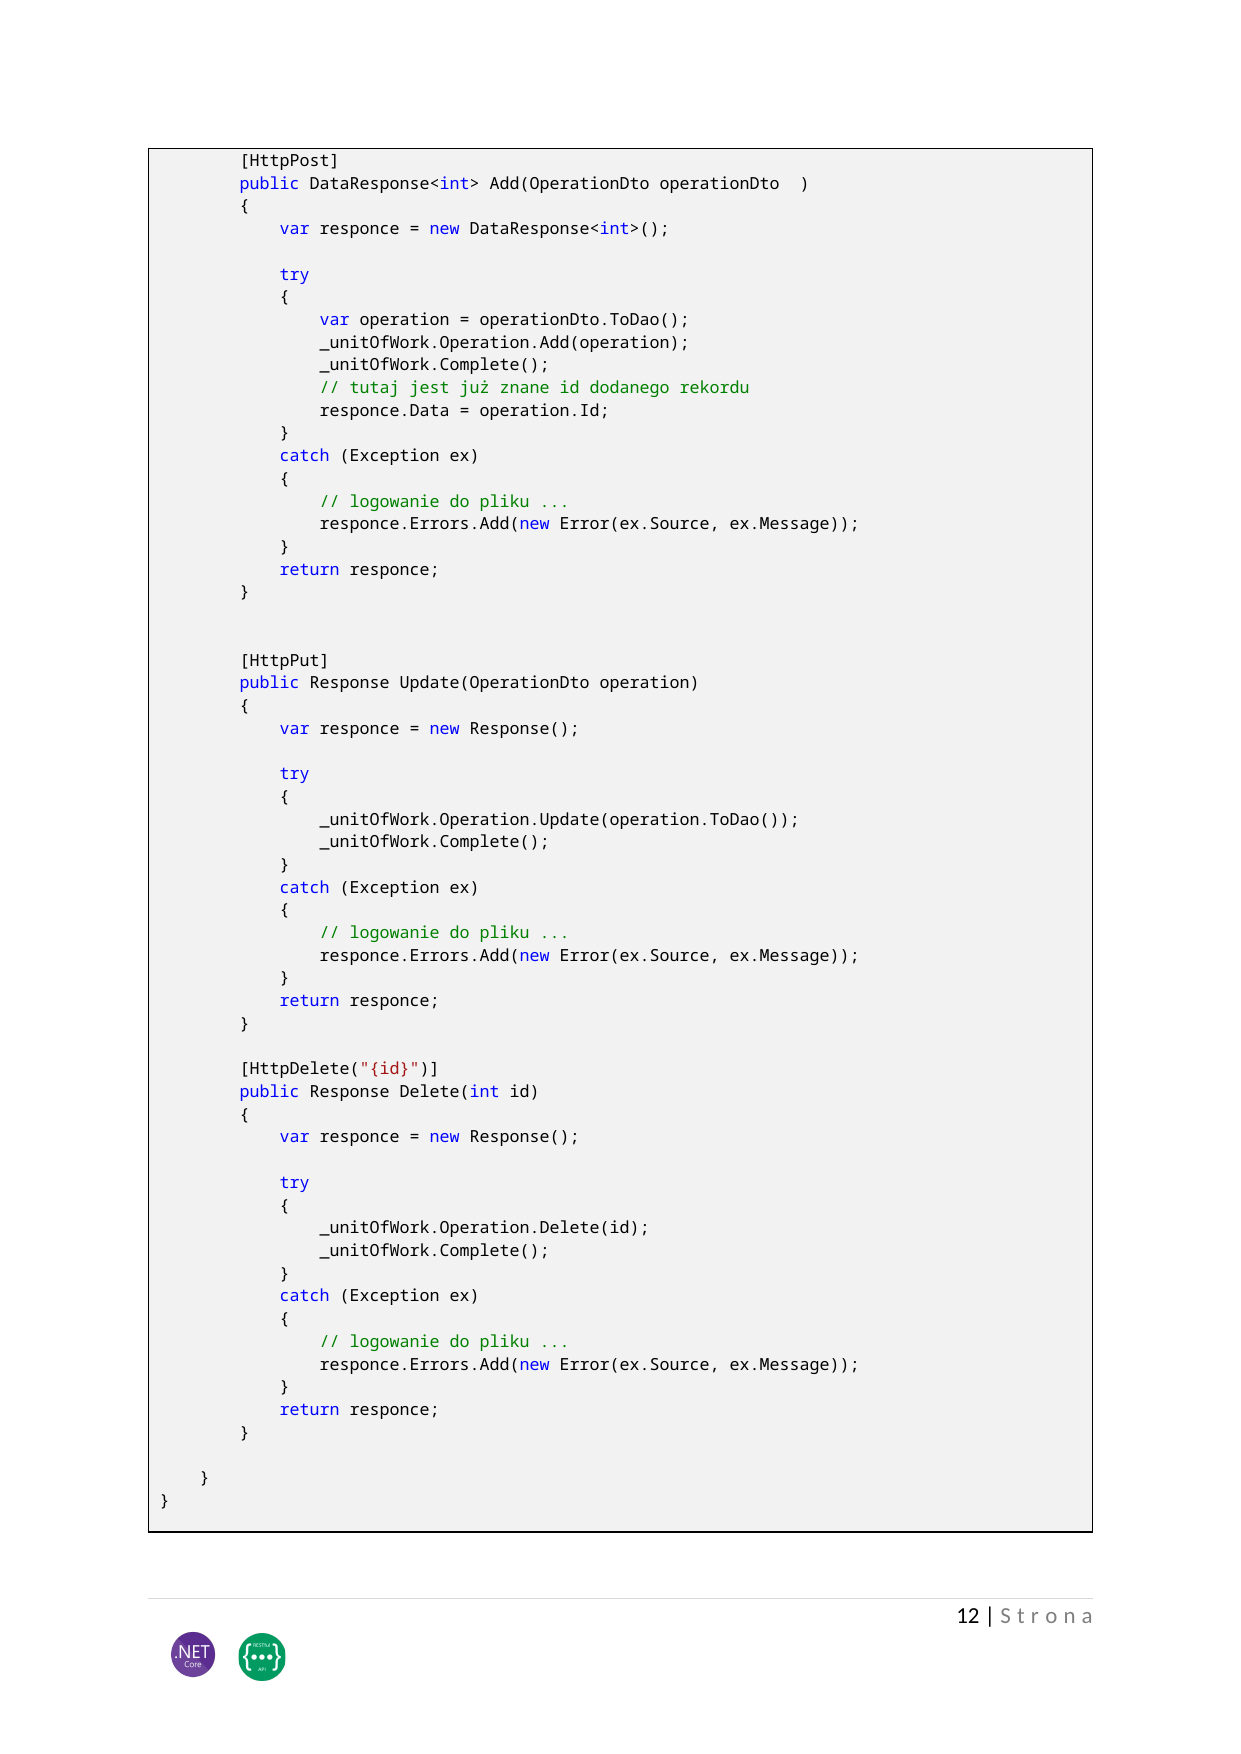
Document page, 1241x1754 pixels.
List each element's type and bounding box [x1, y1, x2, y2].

table_header [149, 149, 1092, 1531]
picture [147, 1629, 286, 1681]
